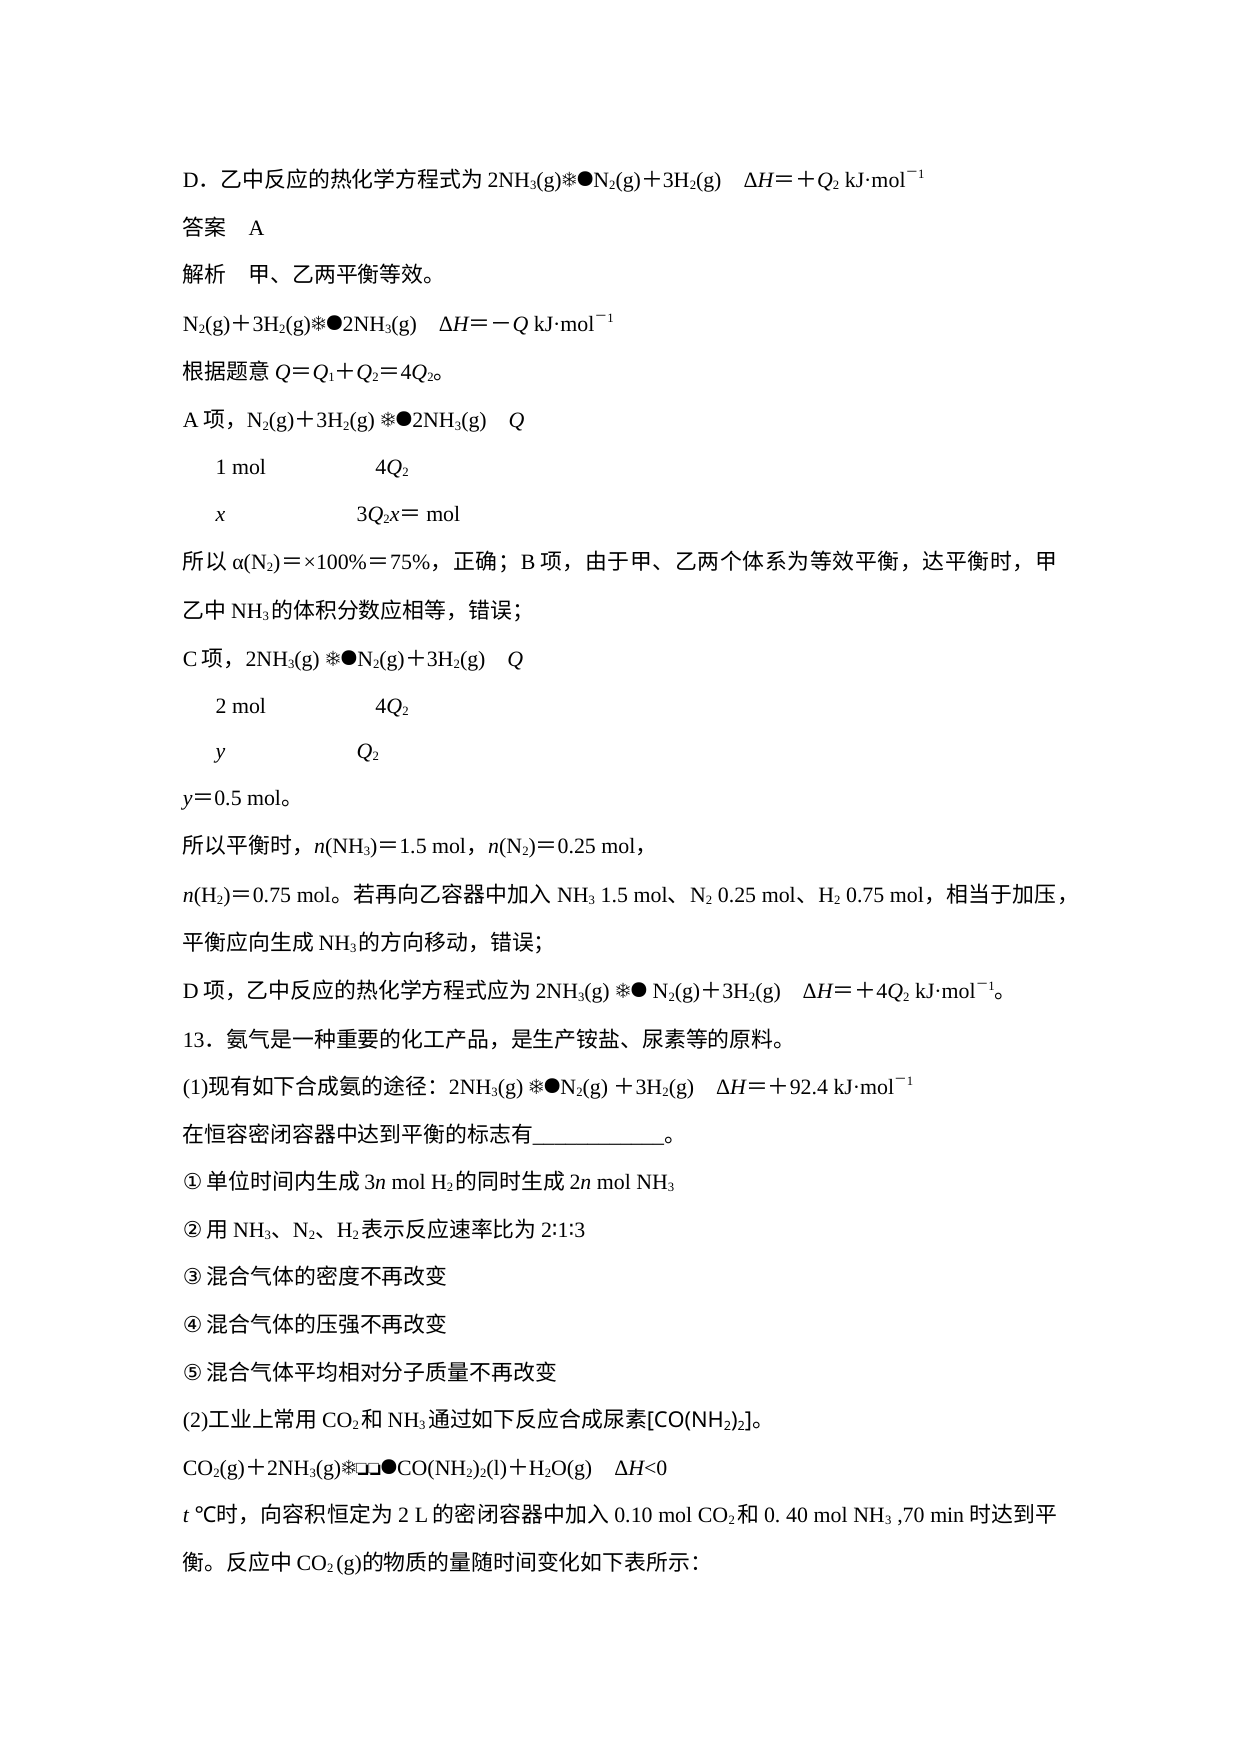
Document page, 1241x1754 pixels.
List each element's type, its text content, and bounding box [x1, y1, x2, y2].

text D．乙中反应的热化学方程式为2NH3(g)N2(g)＋3H2(g) ΔH＝＋Q2 kJ·mol－1 [183, 162, 1058, 194]
text (2)工业上常用CO2和NH3通过如下反应合成尿素[CO(NH2)2]。 [183, 1402, 1058, 1434]
text D项，乙中反应的热化学方程式应为2NH3(g)  N2(g)＋3H2(g) ΔH＝＋4Q2 kJ·mol－1。 [183, 973, 1058, 1006]
text 2 mol 4Q2 [183, 689, 1058, 722]
text 所以α(N2)＝×100%＝75%，正确；B项，由于甲、乙两个体系为等效平衡，达平衡时，甲、乙中NH3的体积分数应相等，错误； [183, 544, 1058, 625]
text n(H2)＝0.75 mol。若再向乙容器中加入NH3 1.5 mol、N2 0.25 mol、H2 0.75 mol，相当于加压，平衡应向生成NH3的方向移动，错误； [183, 876, 1058, 957]
text ④混合气体的压强不再改变 [183, 1307, 1058, 1339]
text 1 mol 4Q2 [183, 450, 1058, 483]
text y Q2 [183, 734, 1058, 767]
text ③混合气体的密度不再改变 [183, 1259, 1058, 1291]
text 13．氨气是一种重要的化工产品，是生产铵盐、尿素等的原料。 [183, 1022, 1058, 1053]
text ①单位时间内生成3n mol H2的同时生成2n mol NH3 [183, 1164, 1058, 1196]
text 根据题意Q＝Q1＋Q2＝4Q2。 [183, 354, 1058, 386]
text x 3Q2x＝ mol [183, 496, 1058, 528]
text C项，2NH3(g) N2(g)＋3H2(g) Q [183, 641, 1058, 673]
text 解析 甲、乙两平衡等效。 [183, 257, 1058, 289]
text A项，N2(g)＋3H2(g) 2NH3(g) Q [183, 402, 1058, 434]
text (1)现有如下合成氨的途径：2NH3(g) N2(g) ＋3H2(g) ΔH＝＋92.4 kJ·mol－1 [183, 1069, 1058, 1101]
text N2(g)＋3H2(g)2NH3(g) ΔH＝－Q kJ·mol－1 [183, 305, 1058, 338]
text 答案 A [183, 209, 1058, 241]
text ⑤混合气体平均相对分子质量不再改变 [183, 1354, 1058, 1386]
text 所以平衡时，n(NH3)＝1.5 mol，n(N2)＝0.25 mol， [183, 828, 1058, 860]
text t ℃时，向容积恒定为2 L的密闭容器中加入0.10 mol CO2和0. 40 mol NH3 ,70 min时达到平衡。反应中CO2 (g)的物质的量随时间变化如下表所示： [183, 1497, 1058, 1577]
text ②用NH3、N2、H2表示反应速率比为2∶1∶3 [183, 1212, 1058, 1243]
text y＝0.5 mol。 [183, 779, 1058, 812]
text CO2(g)＋2NH3(g)CO(NH2)2(l)＋H2O(g) ΔH<0 [183, 1450, 1058, 1481]
text 在恒容密闭容器中达到平衡的标志有____________。 [183, 1117, 1058, 1148]
